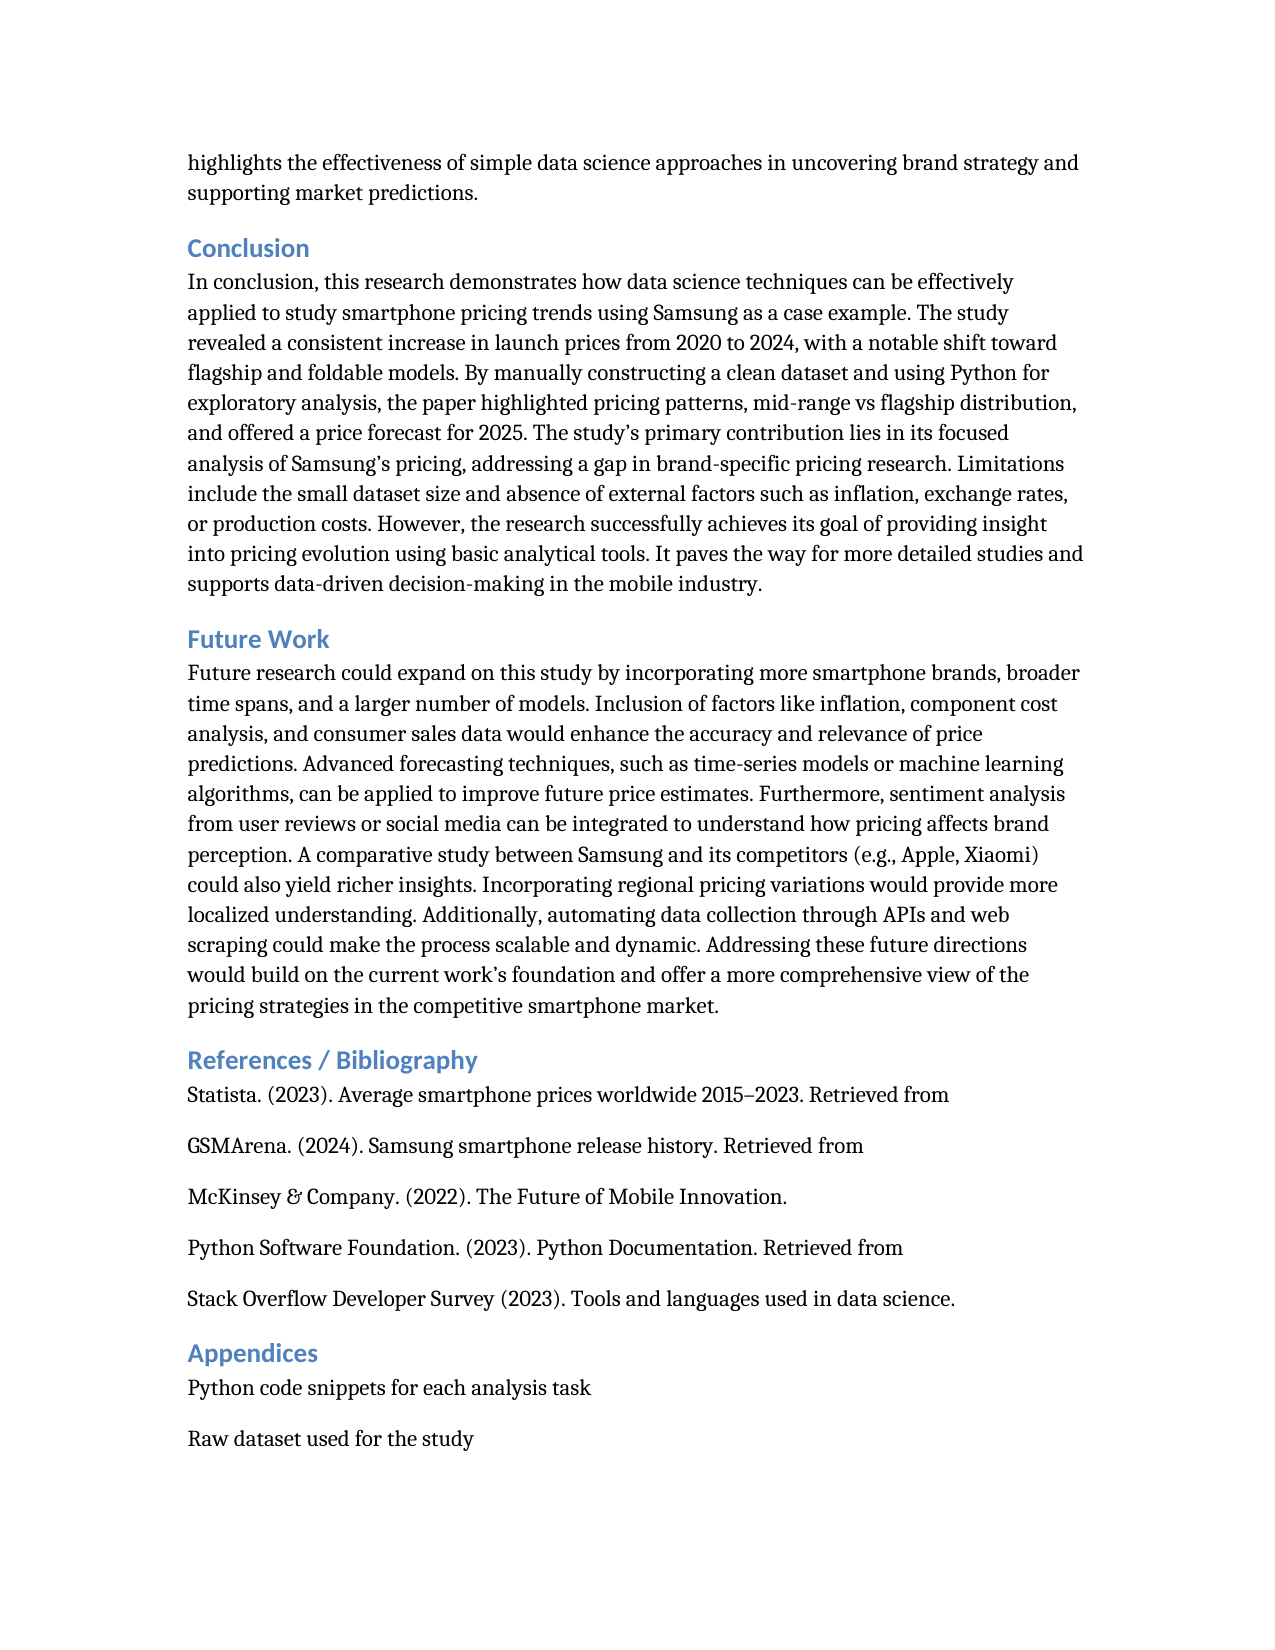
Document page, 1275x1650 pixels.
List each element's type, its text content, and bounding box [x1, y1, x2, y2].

subtitle Conclusion [187, 231, 1087, 264]
text Python Software Foundation. (2023). Python Documentation. Retrieved from [187, 1234, 1087, 1261]
text Python code snippets for each analysis task [187, 1374, 1087, 1401]
text Statista. (2023). Average smartphone prices worldwide 2015–2023. Retrieved from [187, 1081, 1087, 1108]
text GSMArena. (2024). Samsung smartphone release history. Retrieved from [187, 1132, 1087, 1159]
text Raw dataset used for the study [187, 1426, 1087, 1452]
text Stack Overflow Developer Survey (2023). Tools and languages used in data science. [187, 1286, 1087, 1312]
text Future research could expand on this study by incorporating more smartphone brands, broader time spans, and a larger number of models. Inclusion of factors like inflation, component cost analysis, and consumer sales data would enhance the accuracy and relevance of price predictions. Advanced forecasting techniques, such as time-series models or machine learning algorithms, can be applied to improve future price estimates. Furthermore, sentiment analysis from user reviews or social media can be integrated to understand how pricing affects brand perception. A comparative study between Samsung and its competitors (e.g., Apple, Xiaomi) could also yield richer insights. Incorporating regional pricing variations would provide more localized understanding. Additionally, automating data collection through APIs and web scraping could make the process scalable and dynamic. Addressing these future directions would build on the current work’s foundation and offer a more comprehensive view of the pricing strategies in the competitive smartphone market. [187, 660, 1087, 1019]
subtitle References / Bibliography [187, 1043, 1087, 1077]
subtitle Appendices [187, 1337, 1087, 1370]
subtitle Future Work [187, 622, 1087, 655]
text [187, 150, 1087, 207]
text In conclusion, this research demonstrates how data science techniques can be effectively applied to study smartphone pricing trends using Samsung as a case example. The study revealed a consistent increase in launch prices from 2020 to 2024, with a notable shift toward flagship and foldable models. By manually constructing a clean dataset and using Python for exploratory analysis, the paper highlighted pricing patterns, mid-range vs flagship distribution, and offered a price forecast for 2025. The study’s primary contribution lies in its focused analysis of Samsung’s pricing, addressing a gap in brand-specific pricing research. Limitations include the small dataset size and absence of external factors such as inflation, exchange rates, or production costs. However, the research successfully achieves its goal of providing insight into pricing evolution using basic analytical tools. It paves the way for more detailed studies and supports data-driven decision-making in the mobile industry. [187, 269, 1087, 598]
text McKinsey & Company. (2022). The Future of Mobile Innovation. [187, 1183, 1087, 1210]
